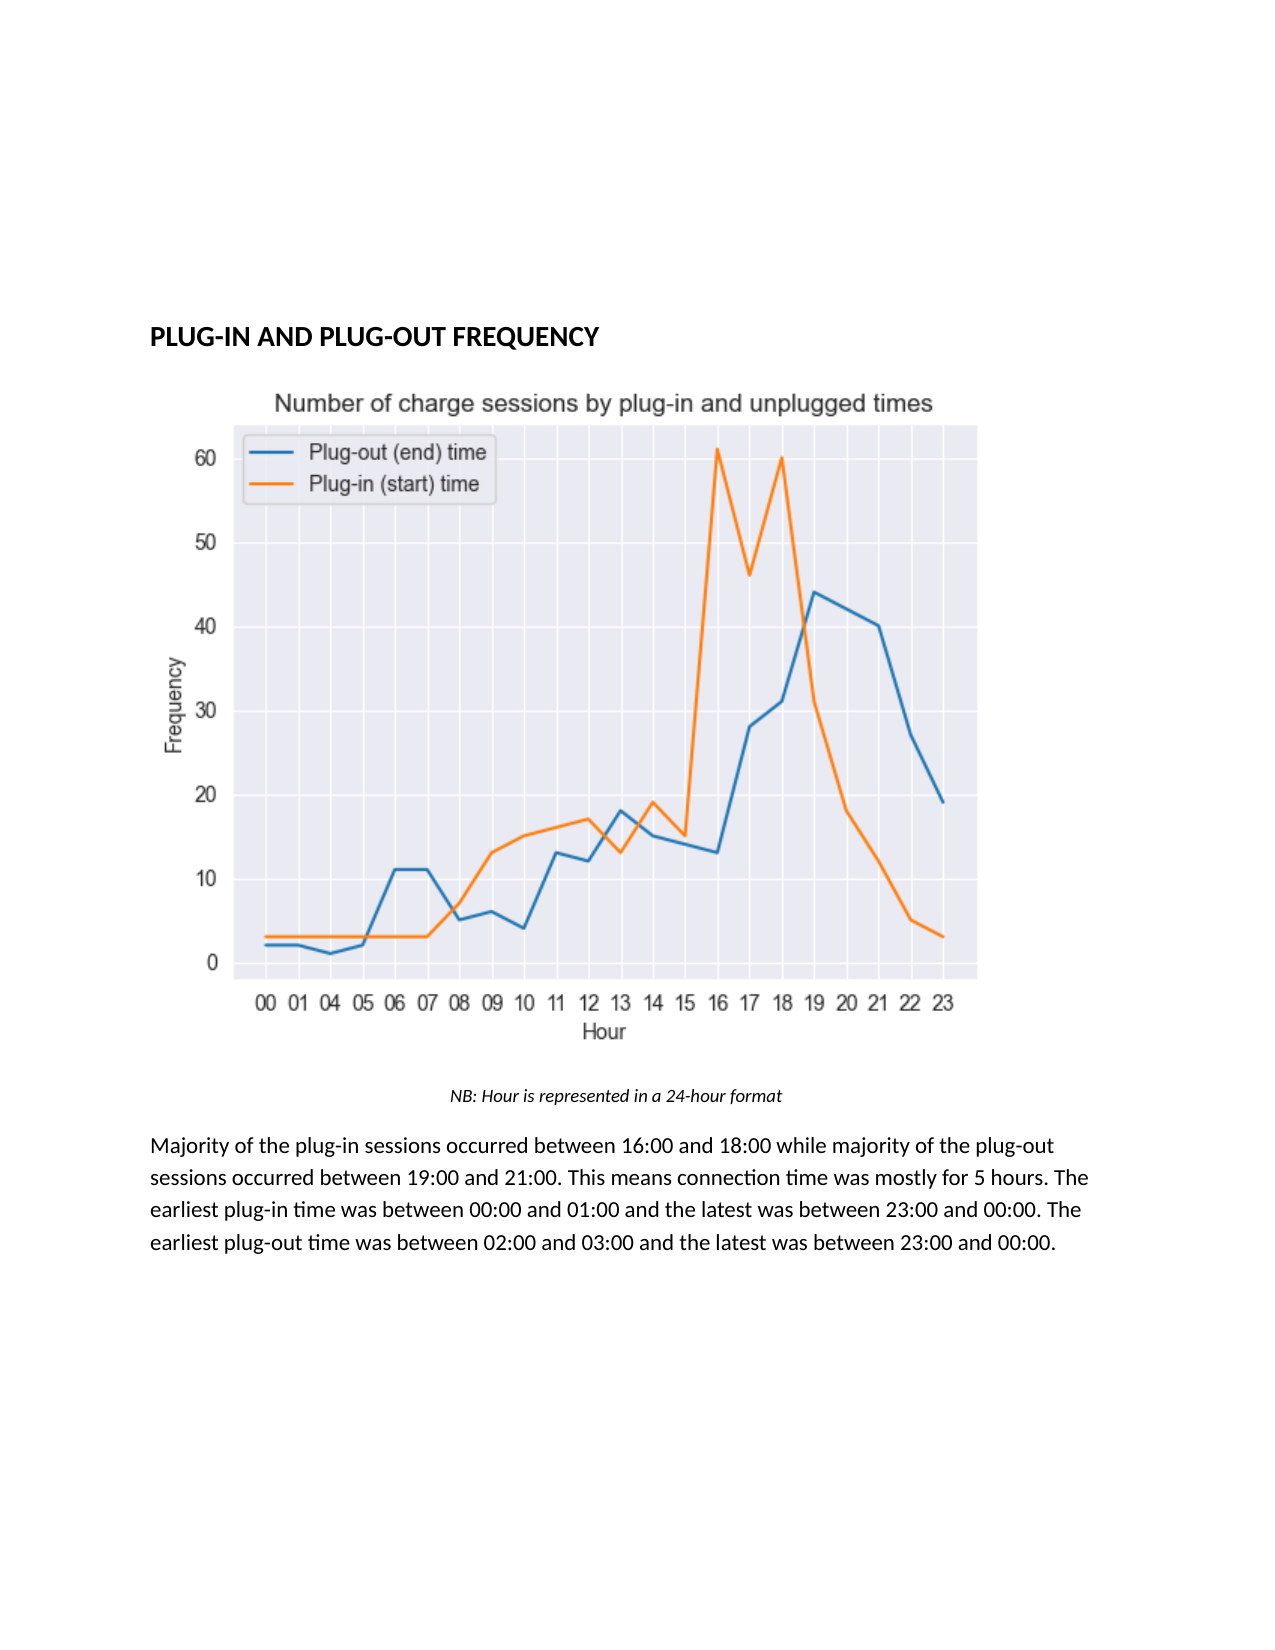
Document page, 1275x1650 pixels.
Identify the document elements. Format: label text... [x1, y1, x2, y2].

text NB: Hour is represented in a 24-hour format [375, 1084, 1125, 1107]
text PLUG-IN AND PLUG-OUT FREQUENCY [150, 318, 1125, 353]
text Majority of the plug-in sessions occurred between 16:00 and 18:00 while majority of the plug-out sessions occurred between 19:00 and 21:00. This means connection time was mostly for 5 hours. The earliest plug-in time was between 00:00 and 01:00 and the latest was between 23:00 and 00:00. The earliest plug-out time was between 02:00 and 03:00 and the latest was between 23:00 and 00:00. [150, 1131, 1125, 1256]
picture [150, 379, 990, 1059]
